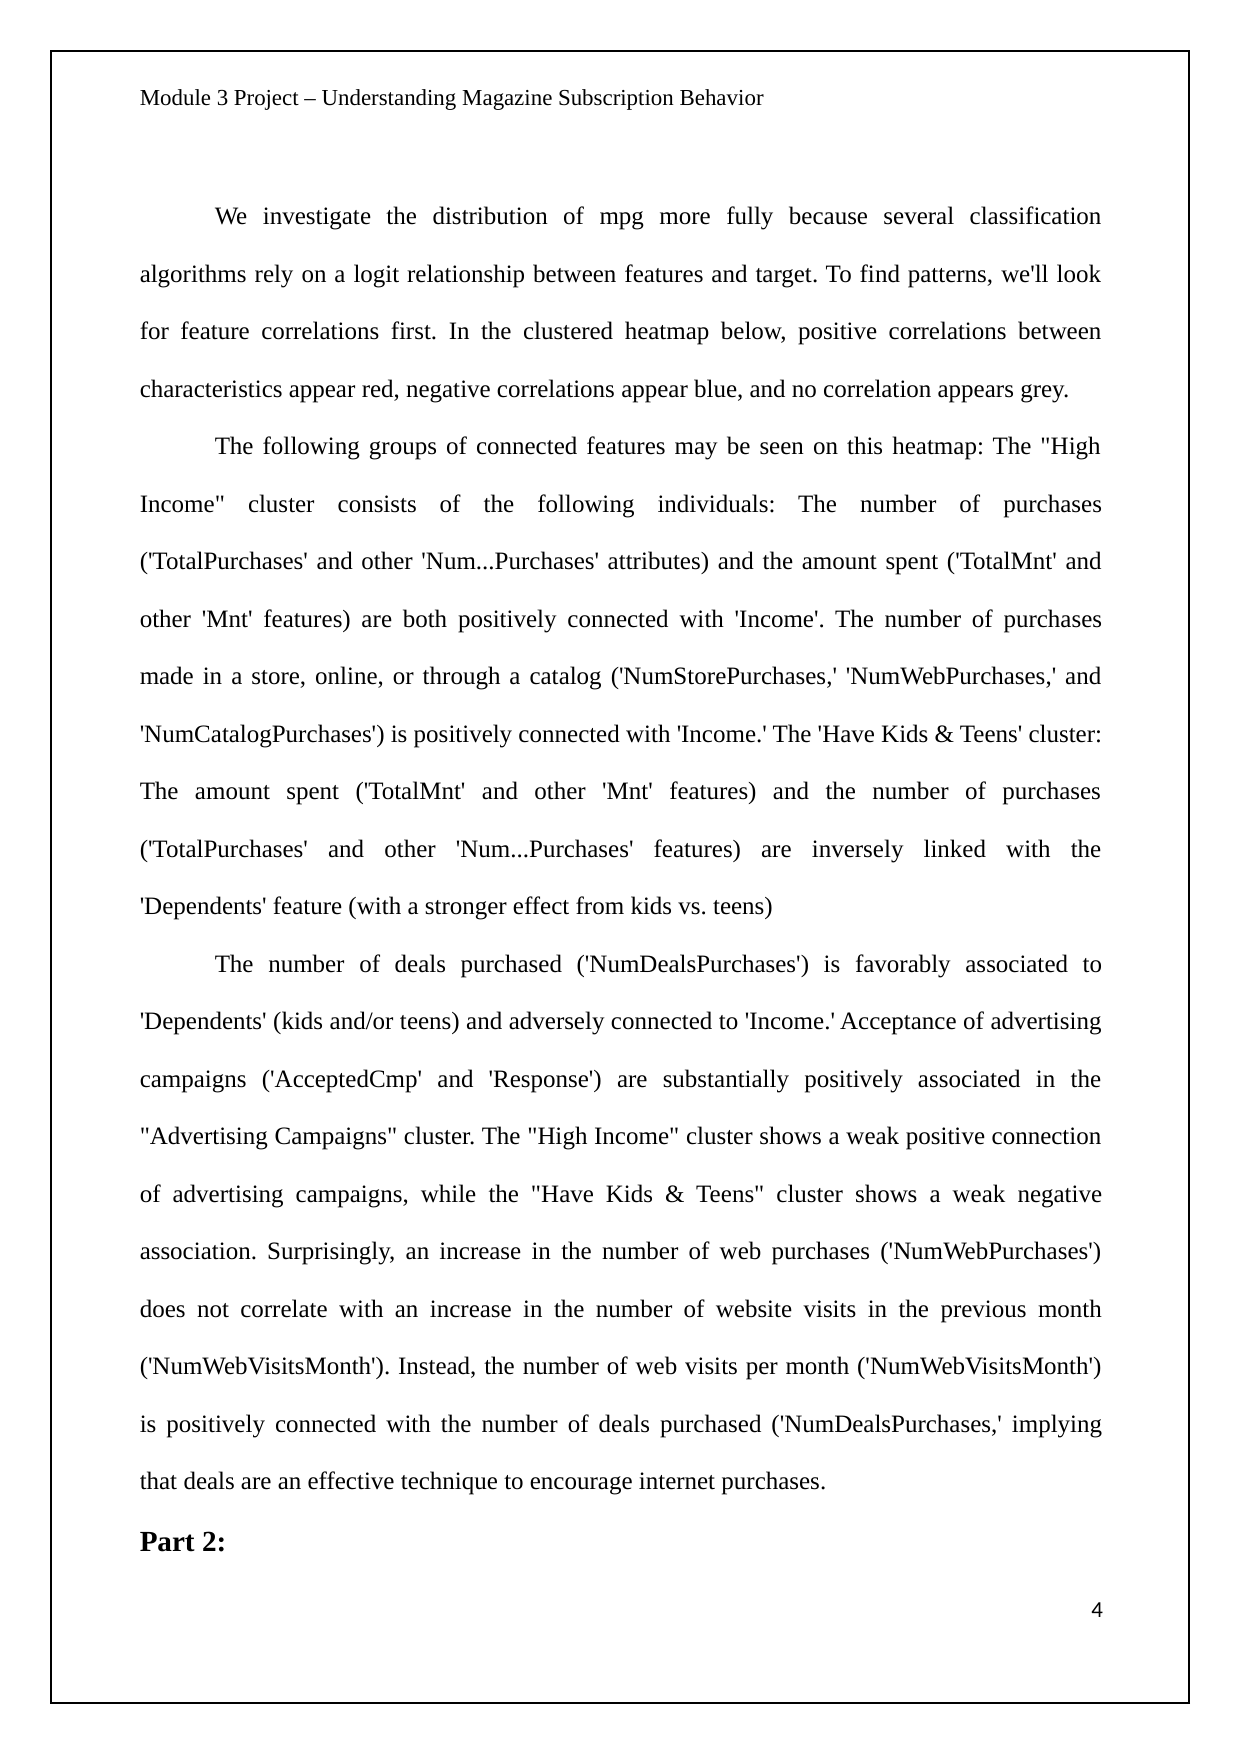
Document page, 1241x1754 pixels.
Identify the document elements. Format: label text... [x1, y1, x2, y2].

text Part 2: [139, 1524, 1103, 1557]
title The following groups of connected features may be seen on this heatmap: The "High Income" cluster consists of the following individuals: The number of purchases ('TotalPurchases' and other 'Num...Purchases' attributes) and the amount spent ('TotalMnt' and other 'Mnt' features) are both positively connected with 'Income'. The number of purchases made in a store, online, or through a catalog ('NumStorePurchases,' 'NumWebPurchases,' and 'NumCatalogPurchases') is positively connected with 'Income.' The 'Have Kids & Teens' cluster: The amount spent ('TotalMnt' and other 'Mnt' features) and the number of purchases ('TotalPurchases' and other 'Num...Purchases' features) are inversely linked with the 'Dependents' feature (with a stronger effect from kids vs. teens) [139, 431, 1103, 920]
title We investigate the distribution of mpg more fully because several classification algorithms rely on a logit relationship between features and target. To find patterns, we'll look for feature correlations first. In the clustered heatmap below, positive correlations between characteristics appear red, negative correlations appear blue, and no correlation appears grey. [139, 201, 1103, 402]
title The number of deals purchased ('NumDealsPurchases') is favorably associated to 'Dependents' (kids and/or teens) and adversely connected to 'Income.' Acceptance of advertising campaigns ('AcceptedCmp' and 'Response') are substantially positively associated in the "Advertising Campaigns" cluster. The "High Income" cluster shows a weak positive connection of advertising campaigns, while the "Have Kids & Teens" cluster shows a weak negative association. Surprisingly, an increase in the number of web purchases ('NumWebPurchases') does not correlate with an increase in the number of website visits in the previous month ('NumWebVisitsMonth'). Instead, the number of web visits per month ('NumWebVisitsMonth') is positively connected with the number of deals purchased ('NumDealsPurchases,' implying that deals are an effective technique to encourage internet purchases. [139, 949, 1103, 1495]
